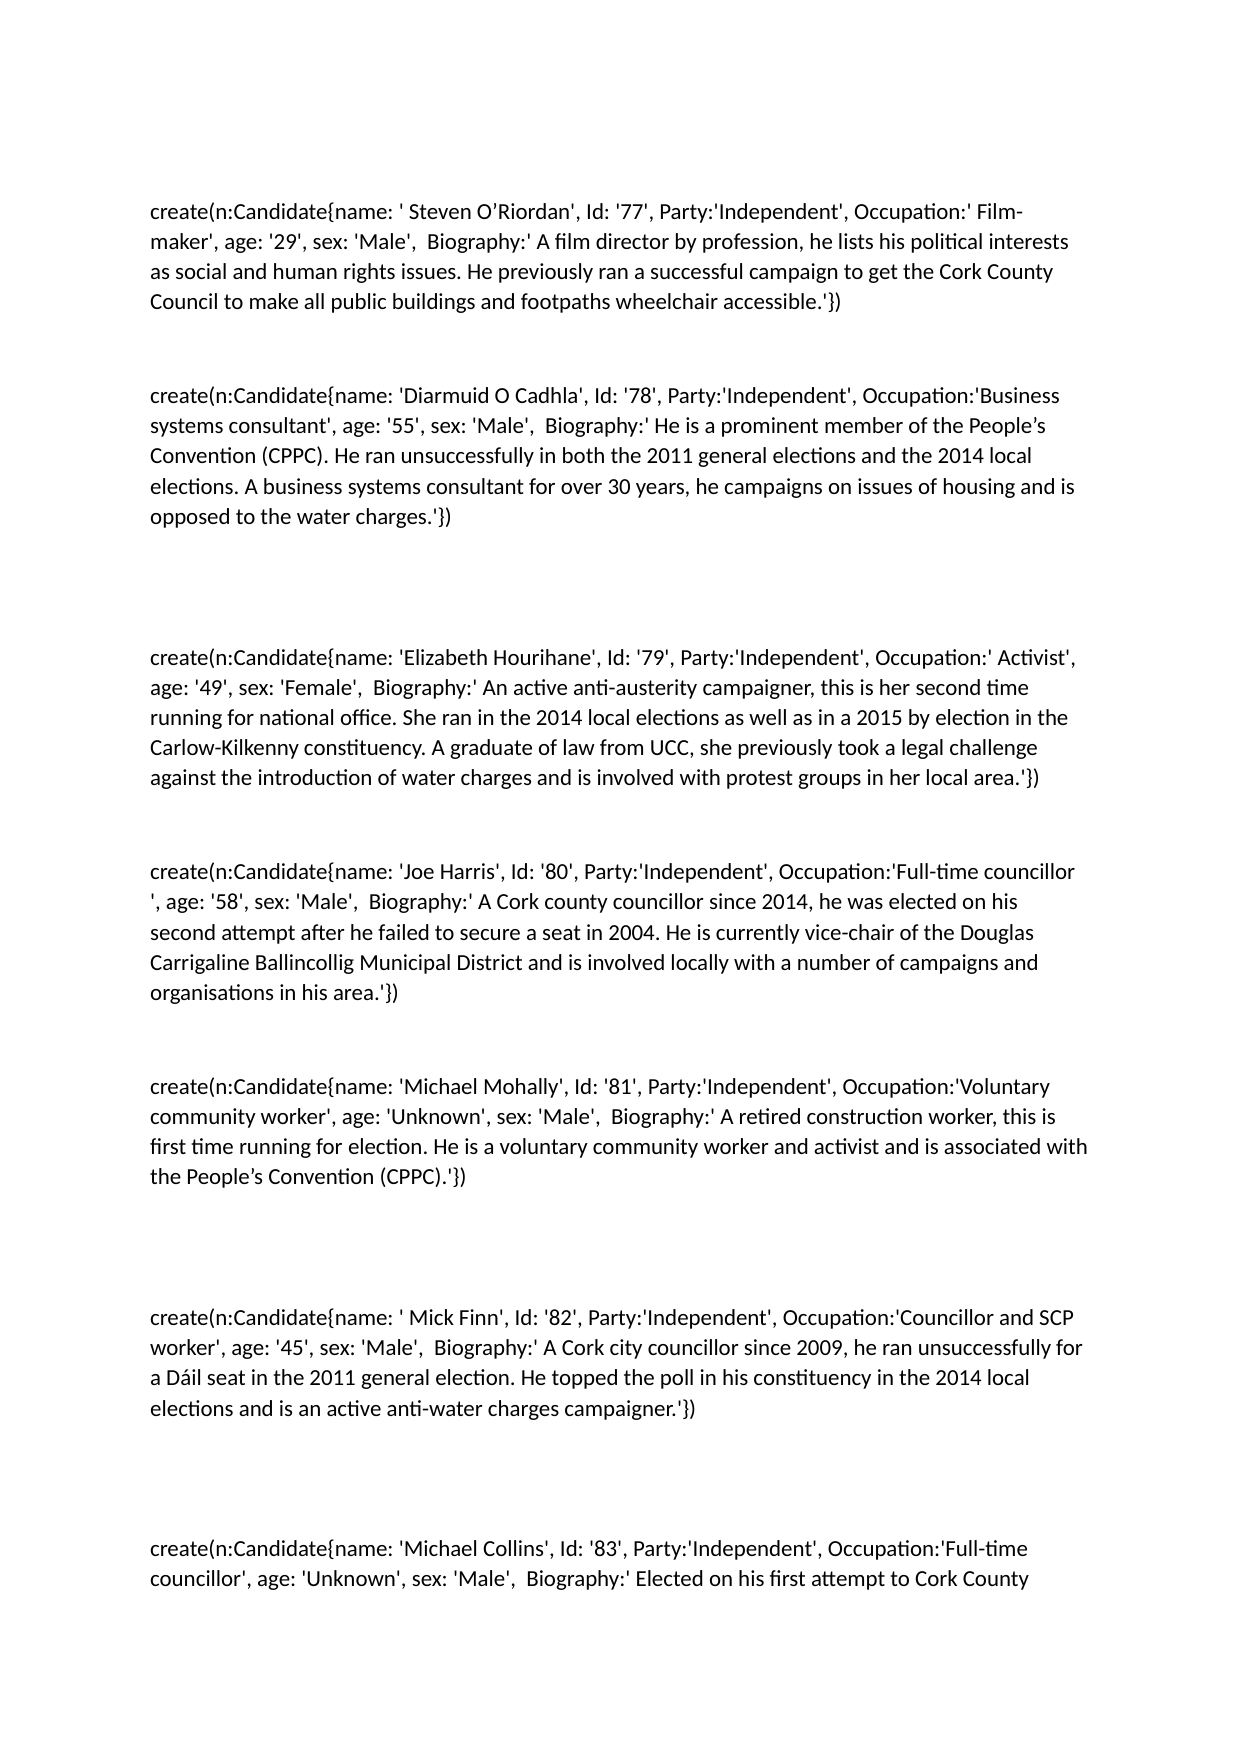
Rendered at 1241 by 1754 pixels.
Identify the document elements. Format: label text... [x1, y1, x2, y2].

text create(n:Candidate{name: 'Joe Harris', Id: '80', Party:'Independent', Occupation:'Full-time councillor ', age: '58', sex: 'Male', Biography:' A Cork county councillor since 2014, he was elected on his second attempt after he failed to secure a seat in 2004. He is currently vice-chair of the Douglas Carrigaline Ballincollig Municipal District and is involved locally with a number of campaigns and organisations in his area.'}) [150, 857, 1090, 1006]
text create(n:Candidate{name: ' Mick Finn', Id: '82', Party:'Independent', Occupation:'Councillor and SCP worker', age: '45', sex: 'Male', Biography:' A Cork city councillor since 2009, he ran unsuccessfully for a Dáil seat in the 2011 general election. He topped the poll in his constituency in the 2014 local elections and is an active anti-water charges campaigner.'}) [150, 1303, 1090, 1422]
text create(n:Candidate{name: ' Steven O’Riordan', Id: '77', Party:'Independent', Occupation:' Film-maker', age: '29', sex: 'Male', Biography:' A film director by profession, he lists his political interests as social and human rights issues. He previously ran a successful campaign to get the Cork County Council to make all public buildings and footpaths wheelchair accessible.'}) [150, 197, 1090, 316]
text create(n:Candidate{name: 'Elizabeth Hourihane', Id: '79', Party:'Independent', Occupation:' Activist', age: '49', sex: 'Female', Biography:' An active anti-austerity campaigner, this is her second time running for national office. She ran in the 2014 local elections as well as in a 2015 by election in the Carlow-Kilkenny constituency. A graduate of law from UCC, she previously took a legal challenge against the introduction of water charges and is involved with protest groups in her local area.'}) [150, 643, 1090, 792]
text create(n:Candidate{name: 'Michael Mohally', Id: '81', Party:'Independent', Occupation:'Voluntary community worker', age: 'Unknown', sex: 'Male', Biography:' A retired construction worker, this is first time running for election. He is a voluntary community worker and activist and is associated with the People’s Convention (CPPC).'}) [150, 1072, 1090, 1191]
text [150, 1534, 1090, 1593]
text create(n:Candidate{name: 'Diarmuid O Cadhla', Id: '78', Party:'Independent', Occupation:'Business systems consultant', age: '55', sex: 'Male', Biography:' He is a prominent member of the People’s Convention (CPPC). He ran unsuccessfully in both the 2011 general elections and the 2014 local elections. A business systems consultant for over 30 years, he campaigns on issues of housing and is opposed to the water charges.'}) [150, 381, 1090, 530]
